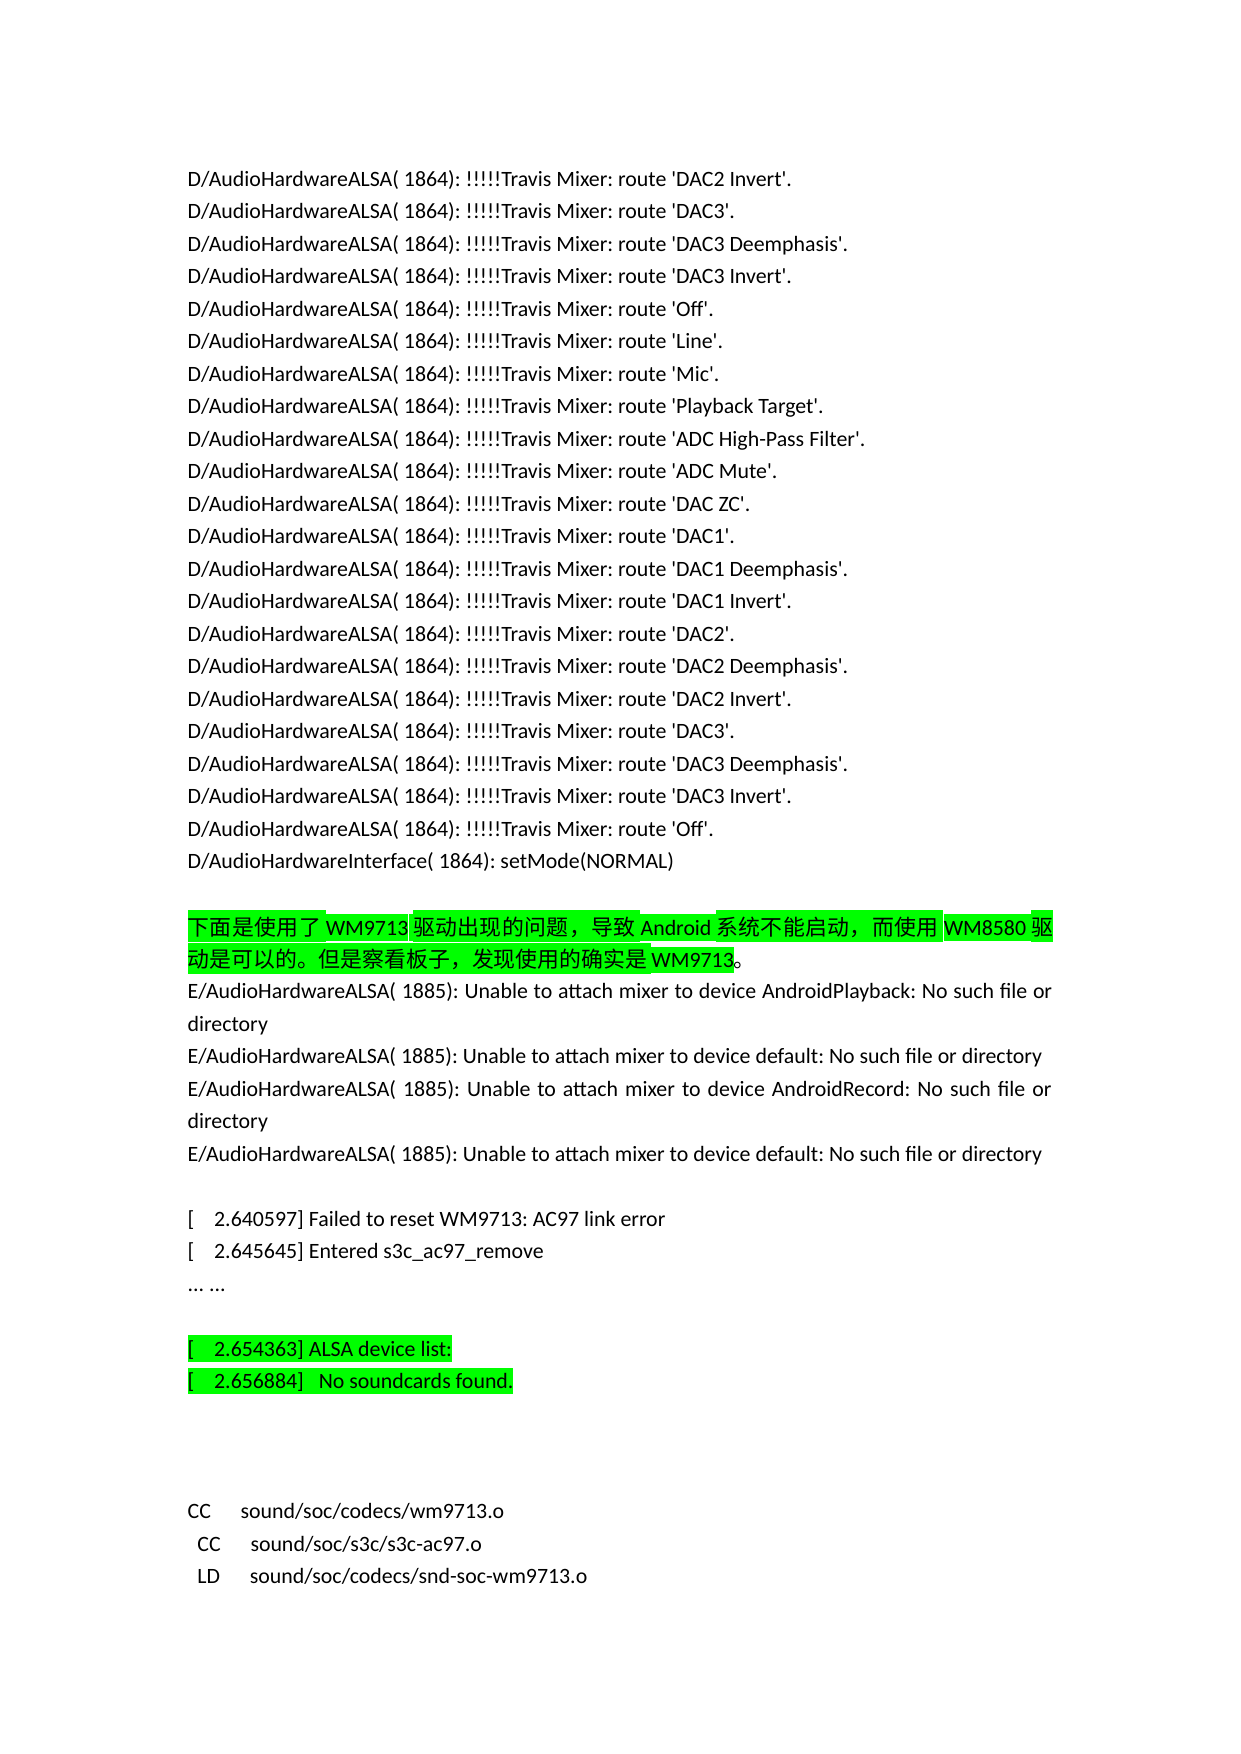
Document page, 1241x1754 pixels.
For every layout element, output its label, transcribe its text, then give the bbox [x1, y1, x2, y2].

text D/AudioHardwareALSA( 1864): !!!!!Travis Mixer: route 'DAC ZC'. [187, 487, 1053, 519]
text D/AudioHardwareALSA( 1864): !!!!!Travis Mixer: route 'DAC3 Invert'. [187, 259, 1053, 292]
text D/AudioHardwareALSA( 1864): !!!!!Travis Mixer: route 'DAC2'. [187, 617, 1053, 649]
text D/AudioHardwareALSA( 1864): !!!!!Travis Mixer: route 'ADC High-Pass Filter'. [187, 422, 1053, 454]
text D/AudioHardwareALSA( 1864): !!!!!Travis Mixer: route 'DAC1'. [187, 519, 1053, 552]
text E/AudioHardwareALSA( 1885): Unable to attach mixer to device default: No such file or directory [187, 1039, 1053, 1072]
text D/AudioHardwareALSA( 1864): !!!!!Travis Mixer: route 'DAC3'. [187, 194, 1053, 227]
text [ 2.640597] Failed to reset WM9713: AC97 link error [187, 1202, 1053, 1234]
text D/AudioHardwareALSA( 1864): !!!!!Travis Mixer: route 'Line'. [187, 324, 1053, 357]
text D/AudioHardwareALSA( 1864): !!!!!Travis Mixer: route 'DAC2 Invert'. [187, 682, 1053, 714]
text D/AudioHardwareALSA( 1864): !!!!!Travis Mixer: route 'DAC3 Deemphasis'. [187, 227, 1053, 259]
text D/AudioHardwareALSA( 1864): !!!!!Travis Mixer: route 'Mic'. [187, 357, 1053, 389]
text D/AudioHardwareALSA( 1864): !!!!!Travis Mixer: route 'DAC2 Deemphasis'. [187, 649, 1053, 682]
text [ 2.645645] Entered s3c_ac97_remove [187, 1234, 1053, 1267]
text ... ... [187, 1267, 1053, 1299]
text D/AudioHardwareALSA( 1864): !!!!!Travis Mixer: route 'Off'. [187, 812, 1053, 844]
text D/AudioHardwareALSA( 1864): !!!!!Travis Mixer: route 'Playback Target'. [187, 389, 1053, 422]
text D/AudioHardwareALSA( 1864): !!!!!Travis Mixer: route 'DAC3 Deemphasis'. [187, 747, 1053, 779]
text [ 2.654363] ALSA device list: [187, 1332, 1053, 1364]
text D/AudioHardwareALSA( 1864): !!!!!Travis Mixer: route 'DAC3 Invert'. [187, 779, 1053, 812]
text [ 2.656884] No soundcards found. [187, 1364, 1053, 1397]
text D/AudioHardwareALSA( 1864): !!!!!Travis Mixer: route 'DAC1 Invert'. [187, 584, 1053, 617]
text LD sound/soc/codecs/snd-soc-wm9713.o [187, 1559, 1053, 1592]
text D/AudioHardwareALSA( 1864): !!!!!Travis Mixer: route 'DAC1 Deemphasis'. [187, 552, 1053, 584]
text E/AudioHardwareALSA( 1885): Unable to attach mixer to device AndroidPlayback: No such file or directory [187, 974, 1053, 1039]
text D/AudioHardwareALSA( 1864): !!!!!Travis Mixer: route 'Off'. [187, 292, 1053, 324]
text D/AudioHardwareALSA( 1864): !!!!!Travis Mixer: route 'ADC Mute'. [187, 454, 1053, 487]
text D/AudioHardwareInterface( 1864): setMode(NORMAL) [187, 844, 1053, 877]
text 下面是使用了WM9713驱动出现的问题，导致Android系统不能启动，而使用WM8580驱动是可以的。但是察看板子，发现使用的确实是WM9713。 [187, 909, 1053, 974]
text CC sound/soc/codecs/wm9713.o [187, 1494, 1053, 1527]
text E/AudioHardwareALSA( 1885): Unable to attach mixer to device default: No such file or directory [187, 1137, 1053, 1169]
text CC sound/soc/s3c/s3c-ac97.o [187, 1527, 1053, 1559]
text E/AudioHardwareALSA( 1885): Unable to attach mixer to device AndroidRecord: No such file or directory [187, 1072, 1053, 1137]
text D/AudioHardwareALSA( 1864): !!!!!Travis Mixer: route 'DAC3'. [187, 714, 1053, 747]
text D/AudioHardwareALSA( 1864): !!!!!Travis Mixer: route 'DAC2 Invert'. [187, 162, 1053, 194]
